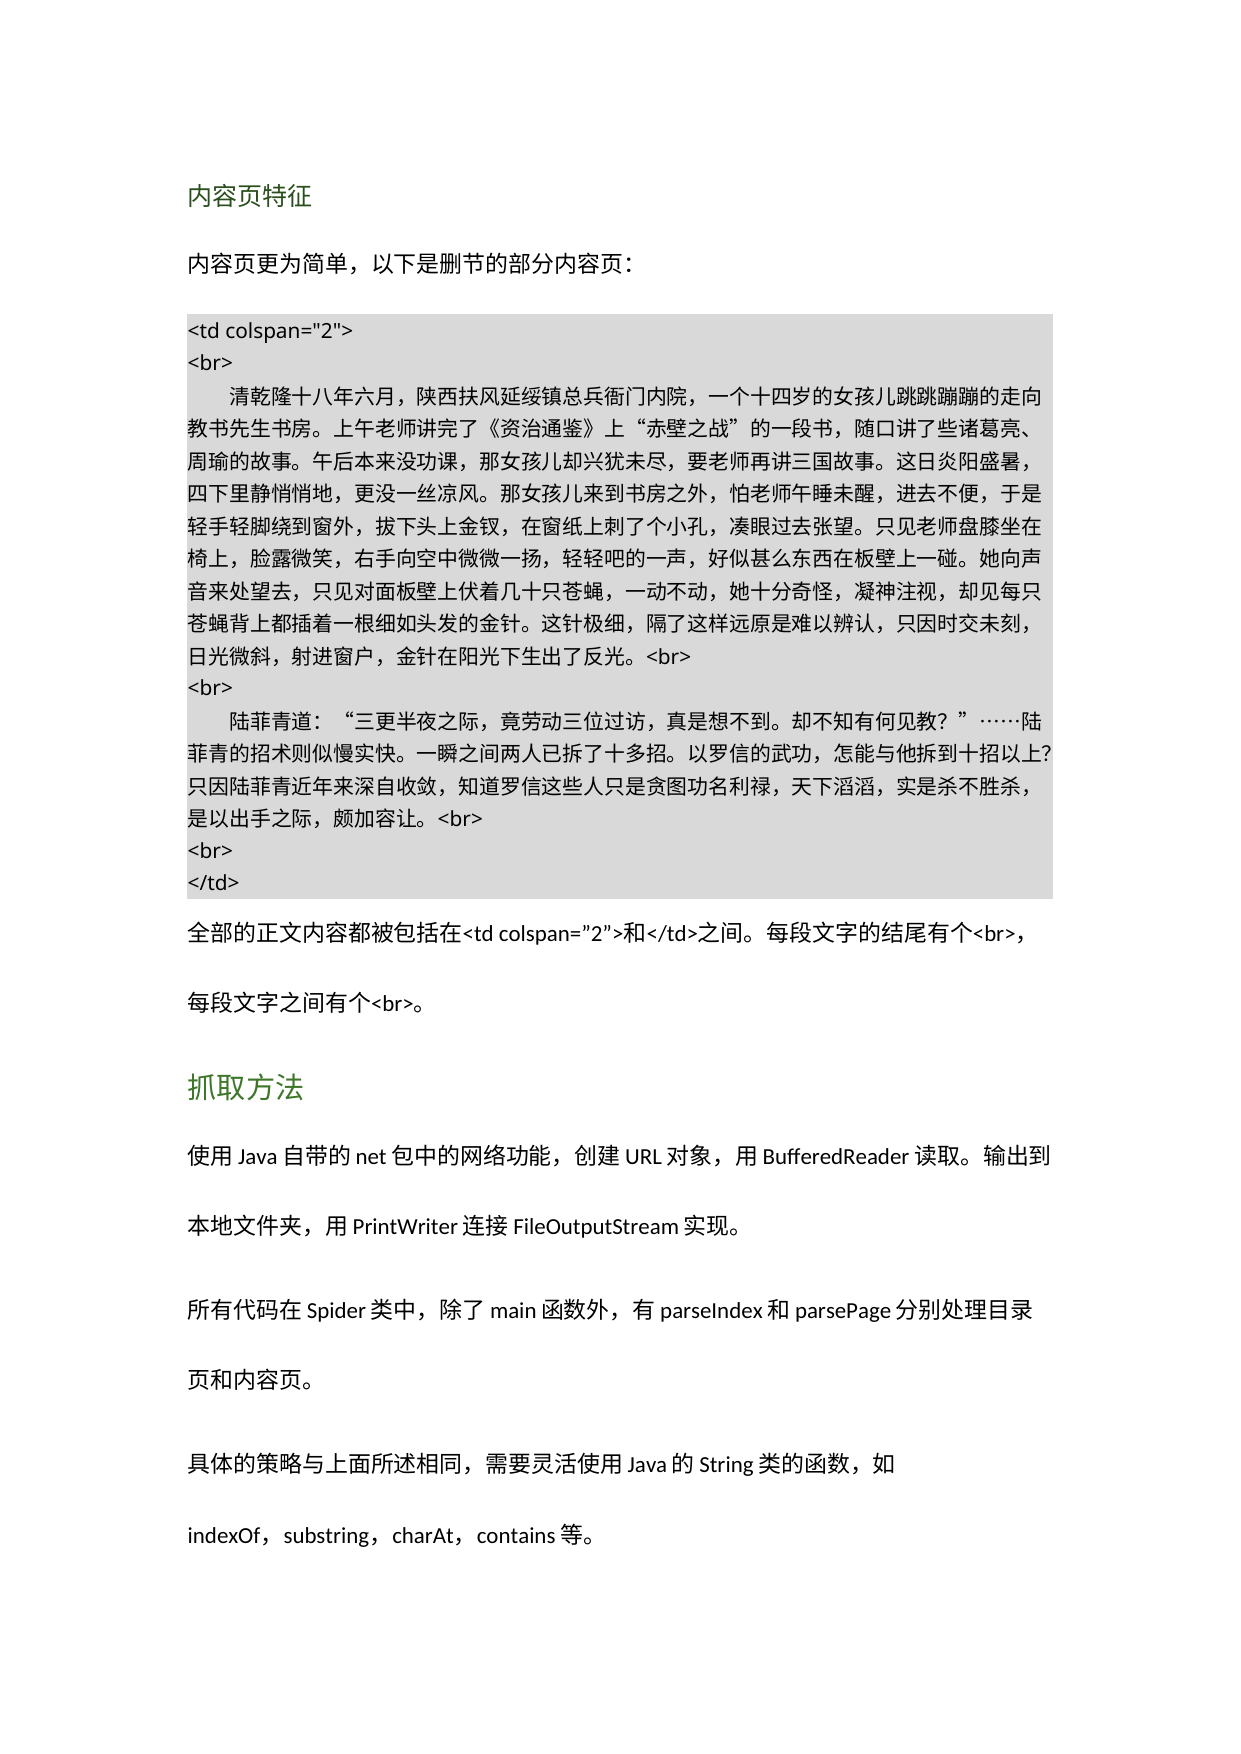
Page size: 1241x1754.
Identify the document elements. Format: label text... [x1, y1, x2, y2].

text </td> [187, 867, 1053, 899]
text <br> [187, 347, 1053, 379]
text 陆菲青道：“三更半夜之际，竟劳动三位过访，真是想不到。却不知有何见教？”……陆菲青的招术则似慢实快。一瞬之间两人已拆了十多招。以罗信的武功，怎能与他拆到十招以上？只因陆菲青近年来深自收敛，知道罗信这些人只是贪图功名利禄，天下滔滔，实是杀不胜杀，是以出手之际，颇加容让。<br> [187, 704, 1053, 834]
text 清乾隆十八年六月，陕西扶风延绥镇总兵衙门内院，一个十四岁的女孩儿跳跳蹦蹦的走向教书先生书房。上午老师讲完了《资治通鉴》上“赤壁之战”的一段书，随口讲了些诸葛亮、周瑜的故事。午后本来没功课，那女孩儿却兴犹未尽，要老师再讲三国故事。这日炎阳盛暑，四下里静悄悄地，更没一丝凉风。那女孩儿来到书房之外，怕老师午睡未醒，进去不便，于是轻手轻脚绕到窗外，拔下头上金钗，在窗纸上刺了个小孔，凑眼过去张望。只见老师盘膝坐在椅上，脸露微笑，右手向空中微微一扬，轻轻吧的一声，好似甚么东西在板壁上一碰。她向声音来处望去，只见对面板壁上伏着几十只苍蝇，一动不动，她十分奇怪，凝神注视，却见每只苍蝇背上都插着一根细如头发的金针。这针极细，隔了这样远原是难以辨认，只因时交未刻，日光微斜，射进窗户，金针在阳光下生出了反光。<br> [187, 379, 1053, 672]
text 所有代码在Spider类中，除了main函数外，有parseIndex和parsePage分别处理目录页和内容页。 [187, 1276, 1053, 1411]
text <td colspan="2"> [187, 314, 1053, 347]
text <br> [187, 834, 1053, 867]
text 具体的策略与上面所述相同，需要灵活使用Java的String类的函数，如indexOf，substring，charAt，contains等。 [187, 1431, 1053, 1566]
text <br> [187, 672, 1053, 704]
text 全部的正文内容都被包括在<td colspan=”2”>和</td>之间。每段文字的结尾有个<br>，每段文字之间有个<br>。 [187, 899, 1053, 1034]
subtitle 内容页特征 [187, 162, 1053, 227]
subtitle 抓取方法 [187, 1053, 1053, 1118]
text 内容页更为简单，以下是删节的部分内容页： [187, 230, 1053, 295]
text 使用Java自带的net包中的网络功能，创建URL对象，用BufferedReader读取。输出到本地文件夹，用PrintWriter连接FileOutputStream实现。 [187, 1122, 1053, 1257]
